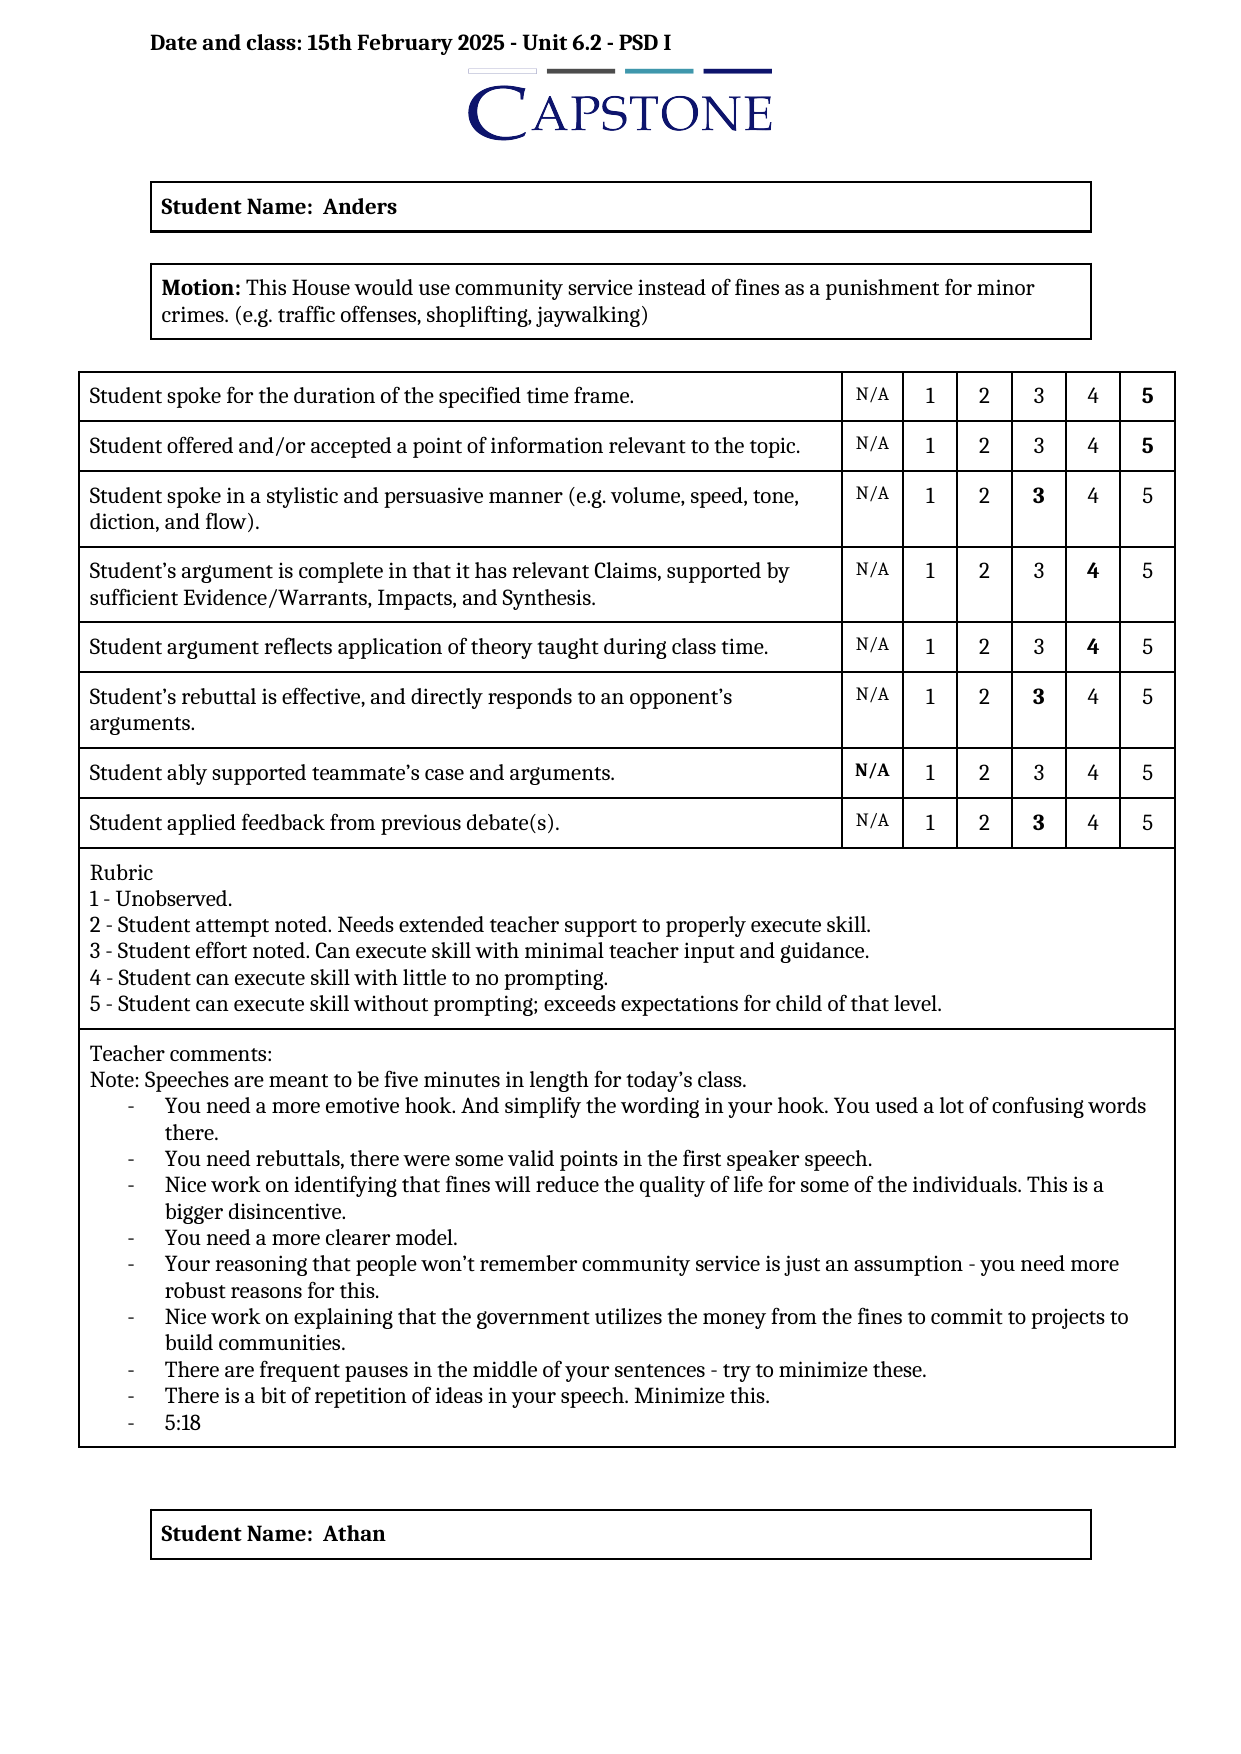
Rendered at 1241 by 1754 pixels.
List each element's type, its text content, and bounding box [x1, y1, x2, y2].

table_cell 2 [958, 472, 1011, 546]
table_cell 4 [1067, 623, 1119, 671]
table_header 1 [904, 373, 956, 420]
table_cell 3 [1013, 422, 1065, 470]
picture [460, 60, 781, 147]
table_cell 4 [1067, 799, 1119, 847]
table_header Student Name: Anders [152, 183, 1090, 230]
table_header 2 [958, 373, 1011, 420]
table_cell 5 [1121, 623, 1174, 671]
table_cell 1 [904, 623, 956, 671]
table_cell 2 [958, 548, 1011, 621]
table_cell 2 [958, 673, 1011, 747]
table_cell Teacher comments: Note: Speeches are meant to be five minutes in length for today’s class. You need a more emotive hook. And simplify the wording in your hook. You used a lot of confusing words there. You need rebuttals, there were some valid points in the first speaker speech. Nice work on identifying that fines will reduce the quality of life for some of the individuals. This is a bigger disincentive. You need a more clearer model. Your reasoning that people won’t remember community service is just an assumption - you need more robust reasons for this. Nice work on explaining that the government utilizes the money from the fines to commit to projects to build communities. There are frequent pauses in the middle of your sentences - try to minimize these. There is a bit of repetition of ideas in your speech. Minimize this. 5:18 [80, 1030, 1174, 1446]
table_cell Student ably supported teammate’s case and arguments. [80, 749, 841, 797]
table_cell 5 [1121, 749, 1174, 797]
table_cell N/A [843, 799, 902, 847]
table_cell 2 [958, 749, 1011, 797]
table_cell 1 [904, 799, 956, 847]
table_cell N/A [843, 422, 902, 470]
table_cell 3 [1013, 623, 1065, 671]
table_header Student spoke for the duration of the specified time frame. [80, 373, 841, 420]
table_cell N/A [843, 749, 902, 797]
table_cell 5 [1121, 472, 1174, 546]
table_cell 1 [904, 472, 956, 546]
table_cell 2 [958, 422, 1011, 470]
table_cell Student argument reflects application of theory taught during class time. [80, 623, 841, 671]
table_cell Student’s rebuttal is effective, and directly responds to an opponent’s arguments. [80, 673, 841, 747]
table_cell 5 [1121, 799, 1174, 847]
table_cell 4 [1067, 749, 1119, 797]
table_cell 3 [1013, 799, 1065, 847]
table_header N/A [843, 373, 902, 420]
table_cell 1 [904, 673, 956, 747]
table_cell 4 [1067, 548, 1119, 621]
table_cell N/A [843, 472, 902, 546]
table_cell N/A [843, 548, 902, 621]
table_cell 2 [958, 799, 1011, 847]
table_cell 1 [904, 548, 956, 621]
table_cell Student offered and/or accepted a point of information relevant to the topic. [80, 422, 841, 470]
table_cell Student spoke in a stylistic and persuasive manner (e.g. volume, speed, tone, diction, and flow). [80, 472, 841, 546]
table_header Motion: This House would use community service instead of fines as a punishment for minor crimes. (e.g. traffic offenses, shoplifting, jaywalking) [152, 265, 1090, 338]
table_cell 3 [1013, 749, 1065, 797]
table_header 5 [1121, 373, 1174, 420]
table_cell Rubric 1 - Unobserved. 2 - Student attempt noted. Needs extended teacher support to properly execute skill. 3 - Student effort noted. Can execute skill with minimal teacher input and guidance. 4 - Student can execute skill with little to no prompting. 5 - Student can execute skill without prompting; exceeds expectations for child of that level. [80, 849, 1174, 1028]
table_cell 2 [958, 623, 1011, 671]
table_cell Student applied feedback from previous debate(s). [80, 799, 841, 847]
table_cell 1 [904, 422, 956, 470]
table_cell N/A [843, 623, 902, 671]
table_cell 5 [1121, 548, 1174, 621]
table_cell 3 [1013, 673, 1065, 747]
table_header 3 [1013, 373, 1065, 420]
table_cell 3 [1013, 548, 1065, 621]
table_cell 4 [1067, 472, 1119, 546]
table_cell 4 [1067, 422, 1119, 470]
table_cell 4 [1067, 673, 1119, 747]
table_header 4 [1067, 373, 1119, 420]
table_cell 3 [1013, 472, 1065, 546]
table_header Student Name: Athan [152, 1511, 1090, 1558]
table_cell N/A [843, 673, 902, 747]
table_cell 1 [904, 749, 956, 797]
table_cell 5 [1121, 673, 1174, 747]
table_cell Student’s argument is complete in that it has relevant Claims, supported by sufficient Evidence/Warrants, Impacts, and Synthesis. [80, 548, 841, 621]
table_cell 5 [1121, 422, 1174, 470]
